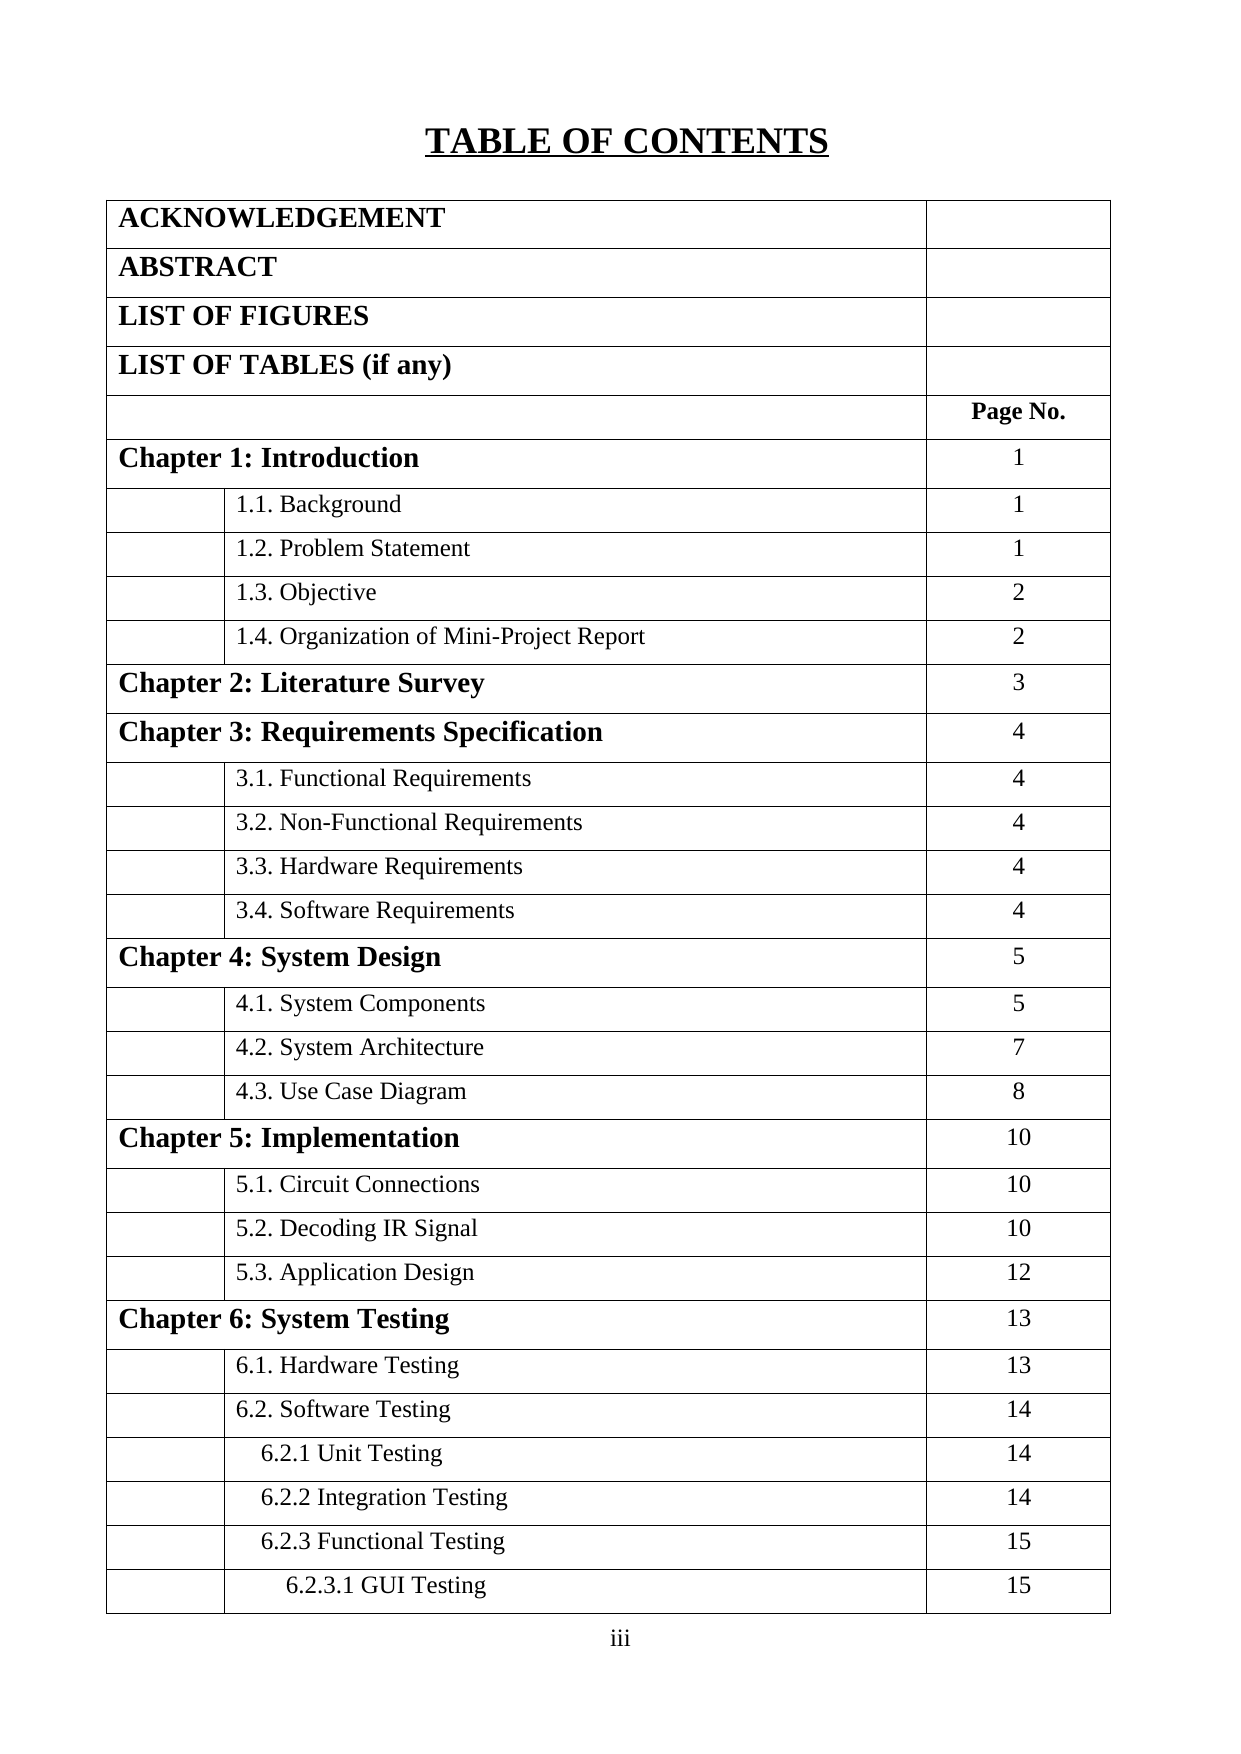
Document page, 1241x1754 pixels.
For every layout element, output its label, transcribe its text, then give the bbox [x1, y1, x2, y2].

table_cell 15 [927, 1526, 1110, 1569]
table_cell Page No. [927, 396, 1110, 439]
table_cell 4 [927, 714, 1110, 762]
table_cell 3.1. Functional Requirements [225, 763, 926, 806]
table_cell Chapter 4: System Design [107, 939, 926, 987]
table_cell [107, 988, 224, 1031]
table_cell LIST OF FIGURES [107, 298, 926, 346]
table_cell 10 [927, 1120, 1110, 1168]
table_cell 4 [927, 895, 1110, 938]
table_cell [107, 577, 224, 620]
table_cell 14 [927, 1438, 1110, 1481]
table_cell LIST OF TABLES (if any) [107, 347, 926, 395]
table_cell Chapter 3: Requirements Specification [107, 714, 926, 762]
table_cell [107, 533, 224, 576]
table_cell 4 [927, 807, 1110, 850]
table_cell [107, 807, 224, 850]
table_cell 1.4. Organization of Mini-Project Report [225, 621, 926, 664]
table_cell Chapter 1: Introduction [107, 440, 926, 488]
table_cell Chapter 6: System Testing [107, 1301, 926, 1349]
table_cell 4 [927, 851, 1110, 894]
table_cell 6.2.2 Integration Testing [225, 1482, 926, 1525]
table_cell [927, 347, 1110, 395]
table_cell Chapter 5: Implementation [107, 1120, 926, 1168]
table_cell [927, 298, 1110, 346]
table_cell [107, 1526, 224, 1569]
table_cell 3.2. Non-Functional Requirements [225, 807, 926, 850]
table_cell 5.1. Circuit Connections [225, 1169, 926, 1212]
table_cell 14 [927, 1482, 1110, 1525]
table_cell [107, 1350, 224, 1393]
table_header [927, 201, 1110, 248]
table_cell 8 [927, 1076, 1110, 1119]
table_cell 6.2. Software Testing [225, 1394, 926, 1437]
table_cell [107, 1032, 224, 1075]
table_cell 7 [927, 1032, 1110, 1075]
table_cell [107, 621, 224, 664]
table_cell Chapter 2: Literature Survey [107, 665, 926, 713]
text TABLE OF CONTENTS [132, 118, 1122, 161]
table_cell [107, 1076, 224, 1119]
table_cell 13 [927, 1350, 1110, 1393]
table_cell 1 [927, 533, 1110, 576]
table_cell 12 [927, 1257, 1110, 1300]
table_cell [107, 1169, 224, 1212]
table_cell 15 [927, 1570, 1110, 1613]
table_cell ABSTRACT [107, 249, 926, 297]
table_cell [107, 763, 224, 806]
table_cell 1.2. Problem Statement [225, 533, 926, 576]
table_cell 4 [927, 763, 1110, 806]
table_cell 10 [927, 1213, 1110, 1256]
table_cell 3.3. Hardware Requirements [225, 851, 926, 894]
table_cell [107, 1482, 224, 1525]
table_cell [107, 895, 224, 938]
table_cell 13 [927, 1301, 1110, 1349]
table_cell 1.1. Background [225, 489, 926, 532]
table_cell 4.1. System Components [225, 988, 926, 1031]
table_cell [107, 1570, 224, 1613]
table_cell 1 [927, 489, 1110, 532]
table_cell 6.2.1 Unit Testing [225, 1438, 926, 1481]
table_cell 6.2.3 Functional Testing [225, 1526, 926, 1569]
table_cell [107, 1213, 224, 1256]
table_cell [107, 851, 224, 894]
table_cell 5 [927, 939, 1110, 987]
table_cell [107, 1394, 224, 1437]
table_cell 6.1. Hardware Testing [225, 1350, 926, 1393]
table_cell 3.4. Software Requirements [225, 895, 926, 938]
table_cell 3 [927, 665, 1110, 713]
table_cell [107, 396, 926, 439]
table_cell 1.3. Objective [225, 577, 926, 620]
table_cell 2 [927, 577, 1110, 620]
table_cell [927, 249, 1110, 297]
table_header ACKNOWLEDGEMENT [107, 201, 926, 248]
table_cell 5 [927, 988, 1110, 1031]
table_cell 14 [927, 1394, 1110, 1437]
table_cell 4.2. System Architecture [225, 1032, 926, 1075]
table_cell 5.3. Application Design [225, 1257, 926, 1300]
table_cell [107, 489, 224, 532]
table_cell [107, 1257, 224, 1300]
table_cell 10 [927, 1169, 1110, 1212]
table_cell 4.3. Use Case Diagram [225, 1076, 926, 1119]
table_cell 2 [927, 621, 1110, 664]
table_cell [107, 1438, 224, 1481]
table_cell 6.2.3.1 GUI Testing [225, 1570, 926, 1613]
table_cell 1 [927, 440, 1110, 488]
table_cell 5.2. Decoding IR Signal [225, 1213, 926, 1256]
